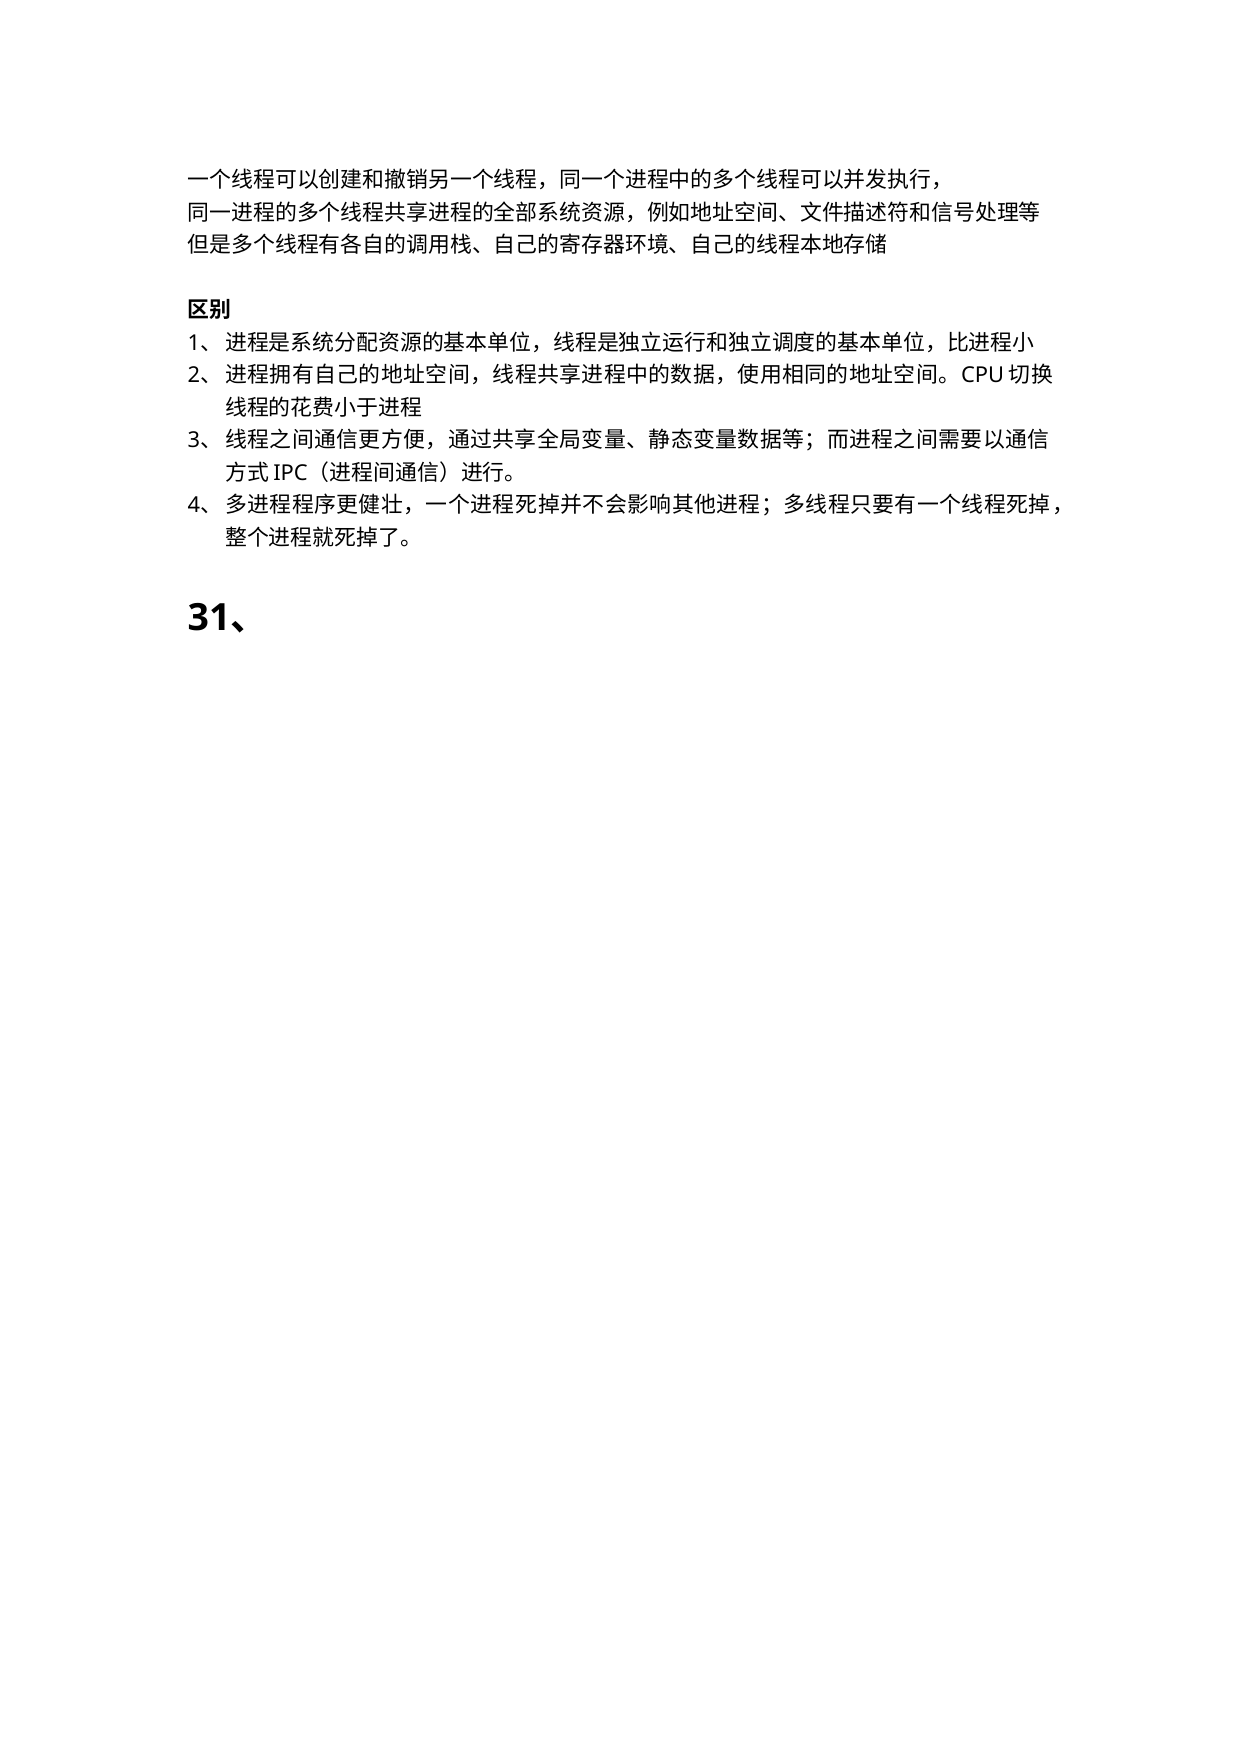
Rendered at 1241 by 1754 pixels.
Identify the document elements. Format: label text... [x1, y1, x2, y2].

text 同一进程的多个线程共享进程的全部系统资源，例如地址空间、文件描述符和信号处理等 [187, 194, 1053, 227]
list 线程之间通信更方便，通过共享全局变量、静态变量数据等；而进程之间需要以通信方式IPC（进程间通信）进行。 [187, 422, 1053, 487]
list 进程是系统分配资源的基本单位，线程是独立运行和独立调度的基本单位，比进程小 [187, 324, 1053, 357]
list 进程拥有自己的地址空间，线程共享进程中的数据，使用相同的地址空间。CPU切换线程的花费小于进程 [187, 357, 1053, 422]
list 多进程程序更健壮，一个进程死掉并不会影响其他进程；多线程只要有一个线程死掉，整个进程就死掉了。 [187, 487, 1053, 552]
text 区别 [187, 292, 1053, 324]
text 但是多个线程有各自的调用栈、自己的寄存器环境、自己的线程本地存储 [187, 227, 1053, 259]
text 一个线程可以创建和撤销另一个线程，同一个进程中的多个线程可以并发执行， [187, 162, 1053, 194]
